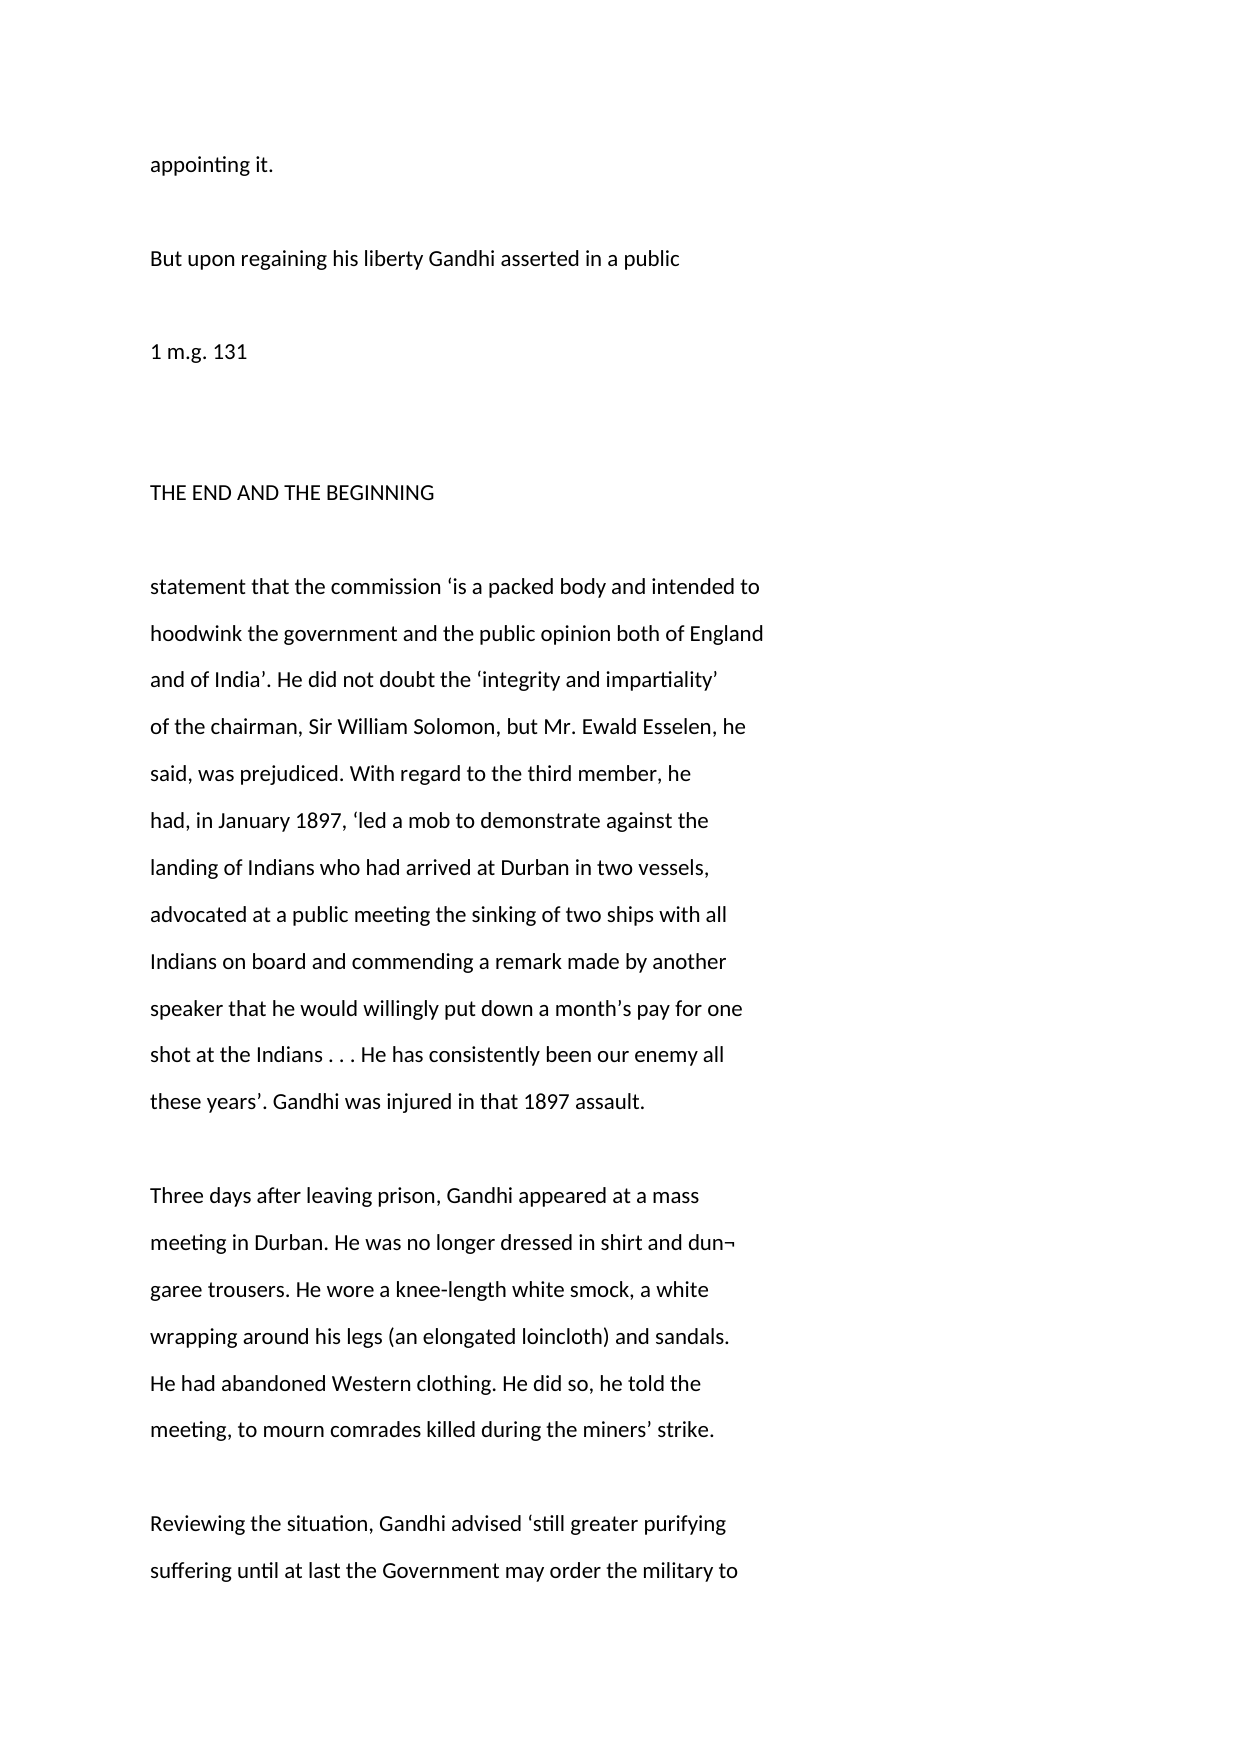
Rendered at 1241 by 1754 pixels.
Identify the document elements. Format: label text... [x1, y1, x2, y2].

text statement that the commission ‘is a packed body and intended to [150, 572, 1090, 600]
text Indians on board and commending a remark made by another [150, 947, 1090, 975]
text Three days after leaving prison, Gandhi appeared at a mass [150, 1181, 1090, 1209]
text suffering until at last the Government may order the military to [150, 1556, 1090, 1584]
text meeting in Durban. He was no longer dressed in shirt and dun¬ [150, 1228, 1090, 1256]
text 1 m.g. 131 [150, 337, 1090, 366]
text THE END AND THE BEGINNING [150, 478, 1090, 506]
text Reviewing the situation, Gandhi advised ‘still greater purifying [150, 1509, 1090, 1537]
text He had abandoned Western clothing. He did so, he told the [150, 1369, 1090, 1397]
text and of India’. He did not doubt the ‘integrity and impartiality’ [150, 666, 1090, 694]
text landing of Indians who had arrived at Durban in two vessels, [150, 853, 1090, 881]
text garee trousers. He wore a knee-length white smock, a white [150, 1275, 1090, 1303]
text said, was prejudiced. With regard to the third member, he [150, 759, 1090, 787]
text had, in January 1897, ‘led a mob to demonstrate against the [150, 806, 1090, 834]
text shot at the Indians . . . He has consistently been our enemy all [150, 1041, 1090, 1069]
text wrapping around his legs (an elongated loincloth) and sandals. [150, 1322, 1090, 1350]
text appointing it. [150, 150, 1090, 178]
text speaker that he would willingly put down a month’s pay for one [150, 994, 1090, 1022]
text hoodwink the government and the public opinion both of England [150, 619, 1090, 647]
text these years’. Gandhi was injured in that 1897 assault. [150, 1087, 1090, 1116]
text But upon regaining his liberty Gandhi asserted in a public [150, 244, 1090, 272]
text meeting, to mourn comrades killed during the miners’ strike. [150, 1416, 1090, 1444]
text of the chairman, Sir William Solomon, but Mr. Ewald Esselen, he [150, 712, 1090, 741]
text advocated at a public meeting the sinking of two ships with all [150, 900, 1090, 928]
